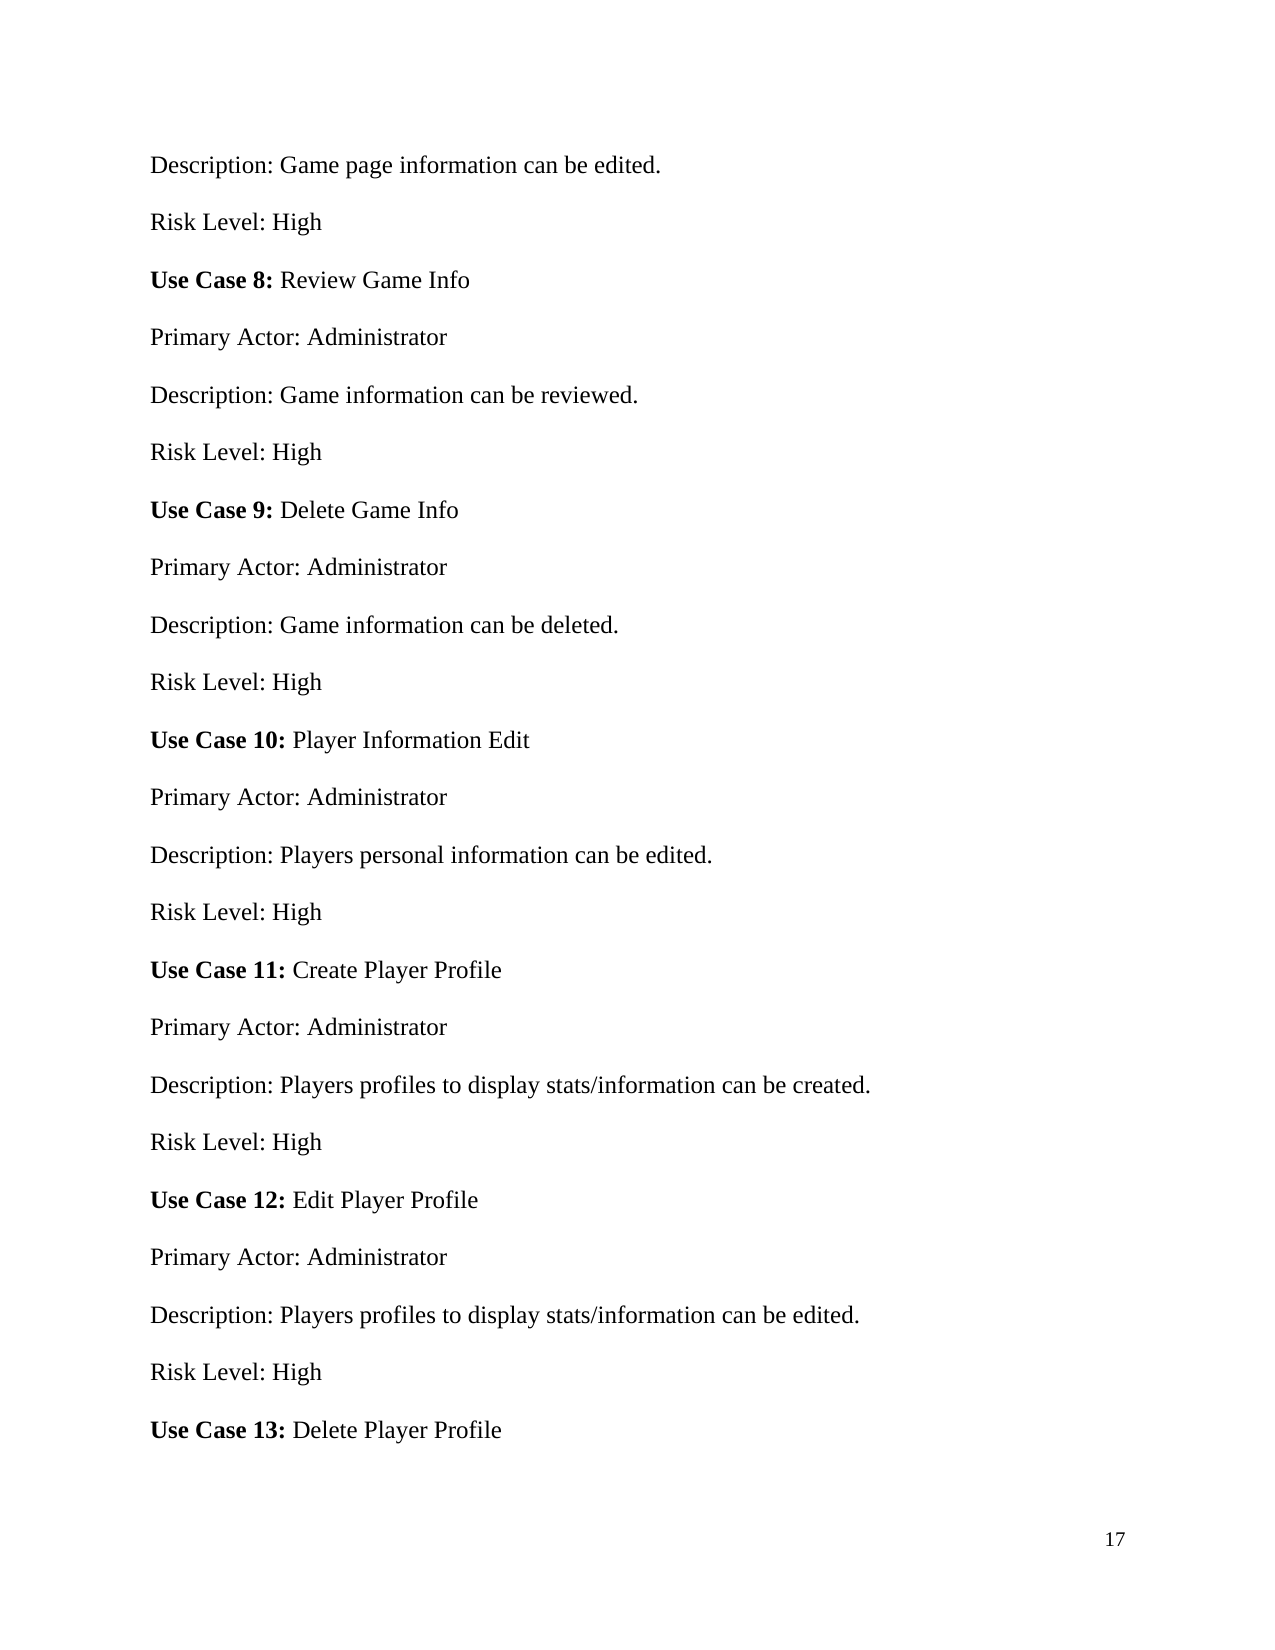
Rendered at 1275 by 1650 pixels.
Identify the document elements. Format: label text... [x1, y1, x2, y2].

text Description: Players personal information can be edited. [150, 840, 1125, 869]
text Primary Actor: Administrator [150, 322, 1125, 351]
text Primary Actor: Administrator [150, 1012, 1125, 1041]
text Primary Actor: Administrator [150, 1242, 1125, 1271]
text Description: Game information can be deleted. [150, 610, 1125, 639]
text Risk Level: High [150, 1357, 1125, 1386]
text Primary Actor: Administrator [150, 552, 1125, 581]
text Use Case 10: Player Information Edit [150, 725, 1125, 754]
text Risk Level: High [150, 437, 1125, 466]
text Use Case 13: Delete Player Profile [150, 1415, 1125, 1444]
text Use Case 12: Edit Player Profile [150, 1185, 1125, 1214]
text Description: Players profiles to display stats/information can be edited. [150, 1300, 1125, 1329]
text Description: Players profiles to display stats/information can be created. [150, 1070, 1125, 1099]
text Use Case 11: Create Player Profile [150, 955, 1125, 984]
text Risk Level: High [150, 1127, 1125, 1156]
text Use Case 9: Delete Game Info [150, 495, 1125, 524]
text Description: Game page information can be edited. [150, 150, 1125, 179]
text Use Case 8: Review Game Info [150, 265, 1125, 294]
text Primary Actor: Administrator [150, 782, 1125, 811]
text Risk Level: High [150, 897, 1125, 926]
text Description: Game information can be reviewed. [150, 380, 1125, 409]
text Risk Level: High [150, 207, 1125, 236]
text Risk Level: High [150, 667, 1125, 696]
